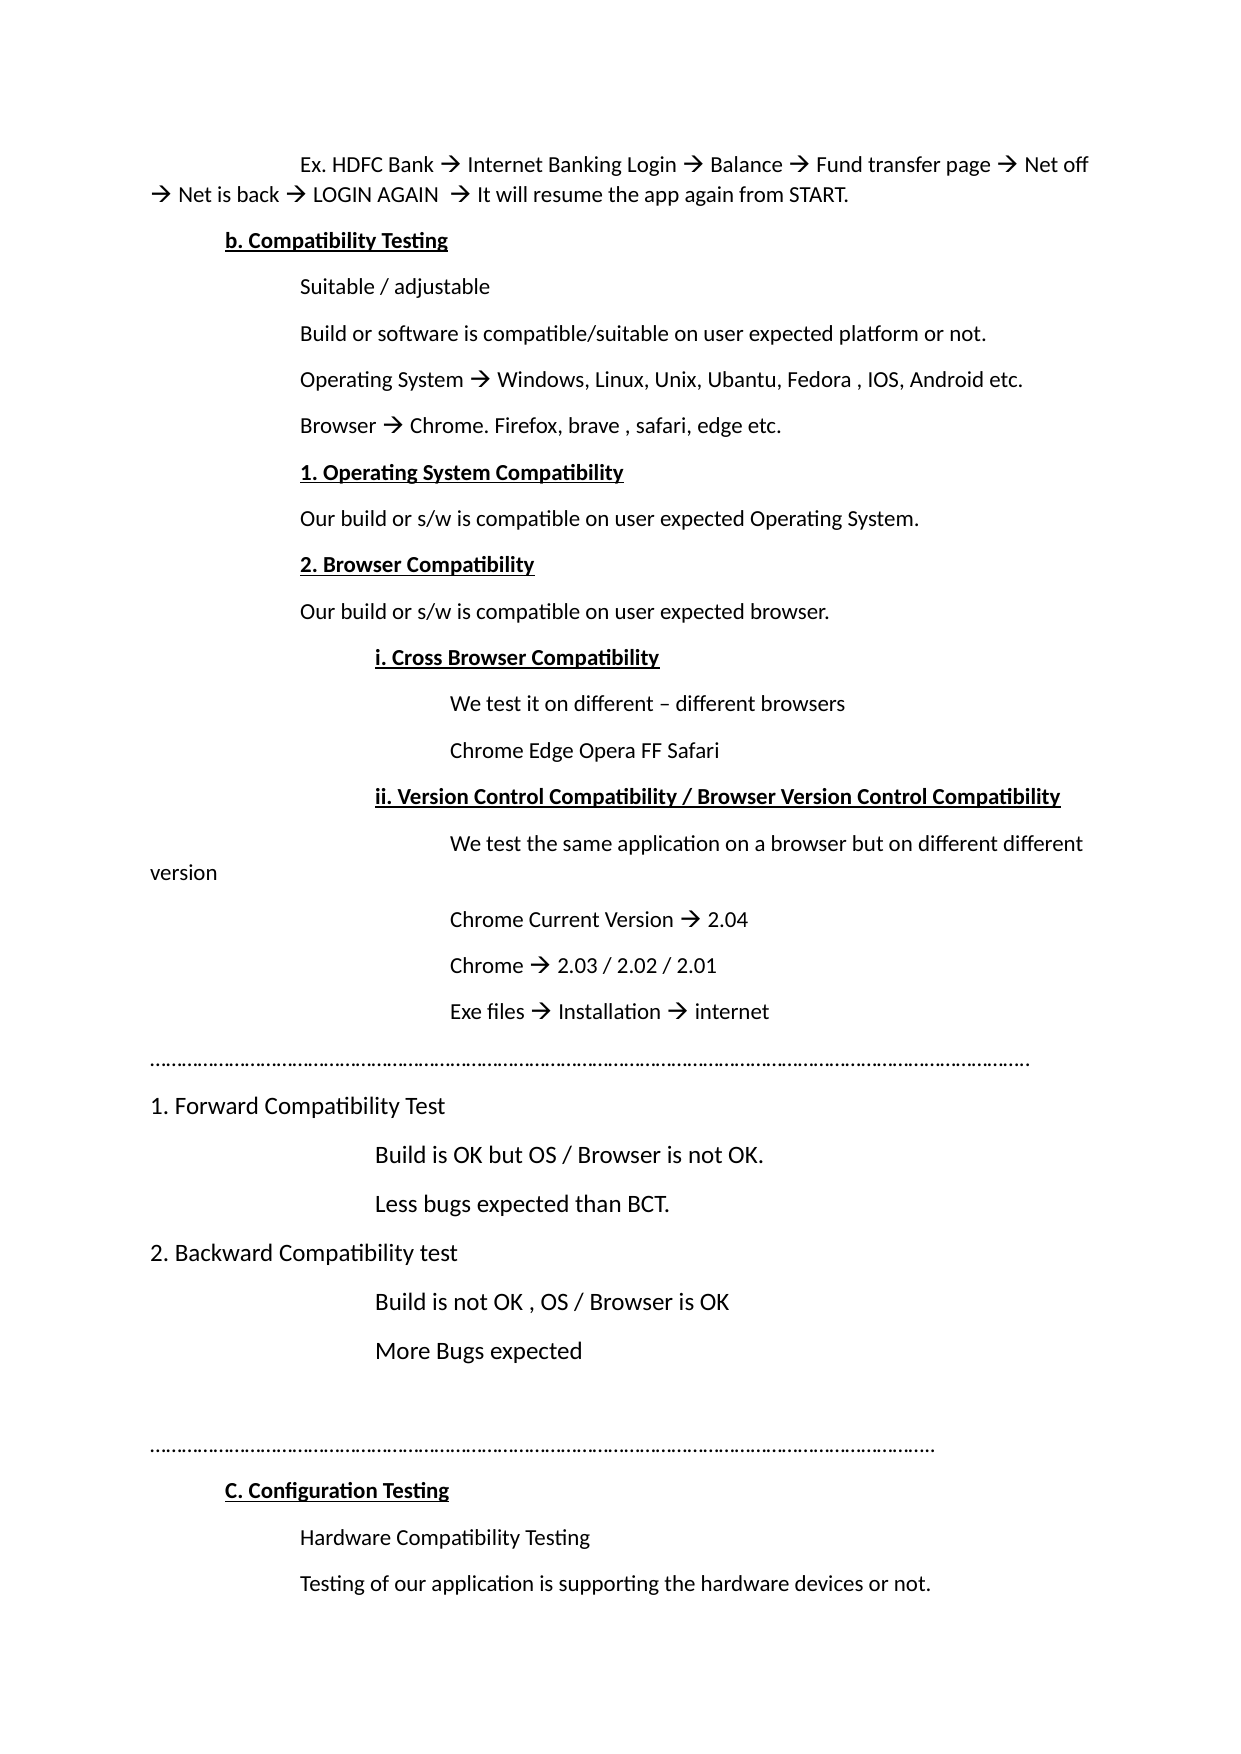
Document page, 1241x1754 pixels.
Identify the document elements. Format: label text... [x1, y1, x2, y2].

text Hardware Compatibility Testing [150, 1523, 1090, 1551]
text Our build or s/w is compatible on user expected Operating System. [150, 504, 1090, 532]
text We test the same application on a browser but on different different version [150, 829, 1090, 886]
text Build is OK but OS / Browser is not OK. [150, 1139, 1090, 1169]
text ii. Version Control Compatibility / Browser Version Control Compatibility [150, 782, 1090, 810]
text Browser Chrome. Firefox, brave , safari, edge etc. [150, 411, 1090, 439]
text ………………………………………………………………………………………………………………………………………………….. [150, 1044, 1090, 1072]
text We test it on different – different browsers [150, 689, 1090, 718]
text C. Configuration Testing [150, 1477, 1090, 1504]
text Less bugs expected than BCT. [150, 1188, 1090, 1218]
text Suitable / adjustable [150, 272, 1090, 300]
text Chrome 2.03 / 2.02 / 2.01 [150, 951, 1090, 979]
text Ex. HDFC Bank Internet Banking Login Balance Fund transfer page Net off Net is back LOGIN AGAIN It will resume the app again from START. [150, 150, 1090, 208]
text Build is not OK , OS / Browser is OK [150, 1286, 1090, 1316]
text i. Cross Browser Compatibility [150, 643, 1090, 671]
text Our build or s/w is compatible on user expected browser. [150, 597, 1090, 625]
text ………………………………………………………………………………………………………………………………….. [150, 1430, 1090, 1458]
text Exe files Installation internet [150, 997, 1090, 1025]
text Chrome Current Version 2.04 [150, 905, 1090, 933]
text 1. Operating System Compatibility [150, 458, 1090, 486]
text 2. Backward Compatibility test [150, 1237, 1090, 1267]
text Chrome Edge Opera FF Safari [150, 736, 1090, 764]
text More Bugs expected [150, 1335, 1090, 1365]
text Build or software is compatible/suitable on user expected platform or not. [150, 319, 1090, 347]
text Testing of our application is supporting the hardware devices or not. [150, 1569, 1090, 1597]
text b. Compatibility Testing [150, 226, 1090, 254]
text Operating System Windows, Linux, Unix, Ubantu, Fedora , IOS, Android etc. [150, 365, 1090, 393]
text 2. Browser Compatibility [150, 551, 1090, 578]
text 1. Forward Compatibility Test [150, 1090, 1090, 1121]
